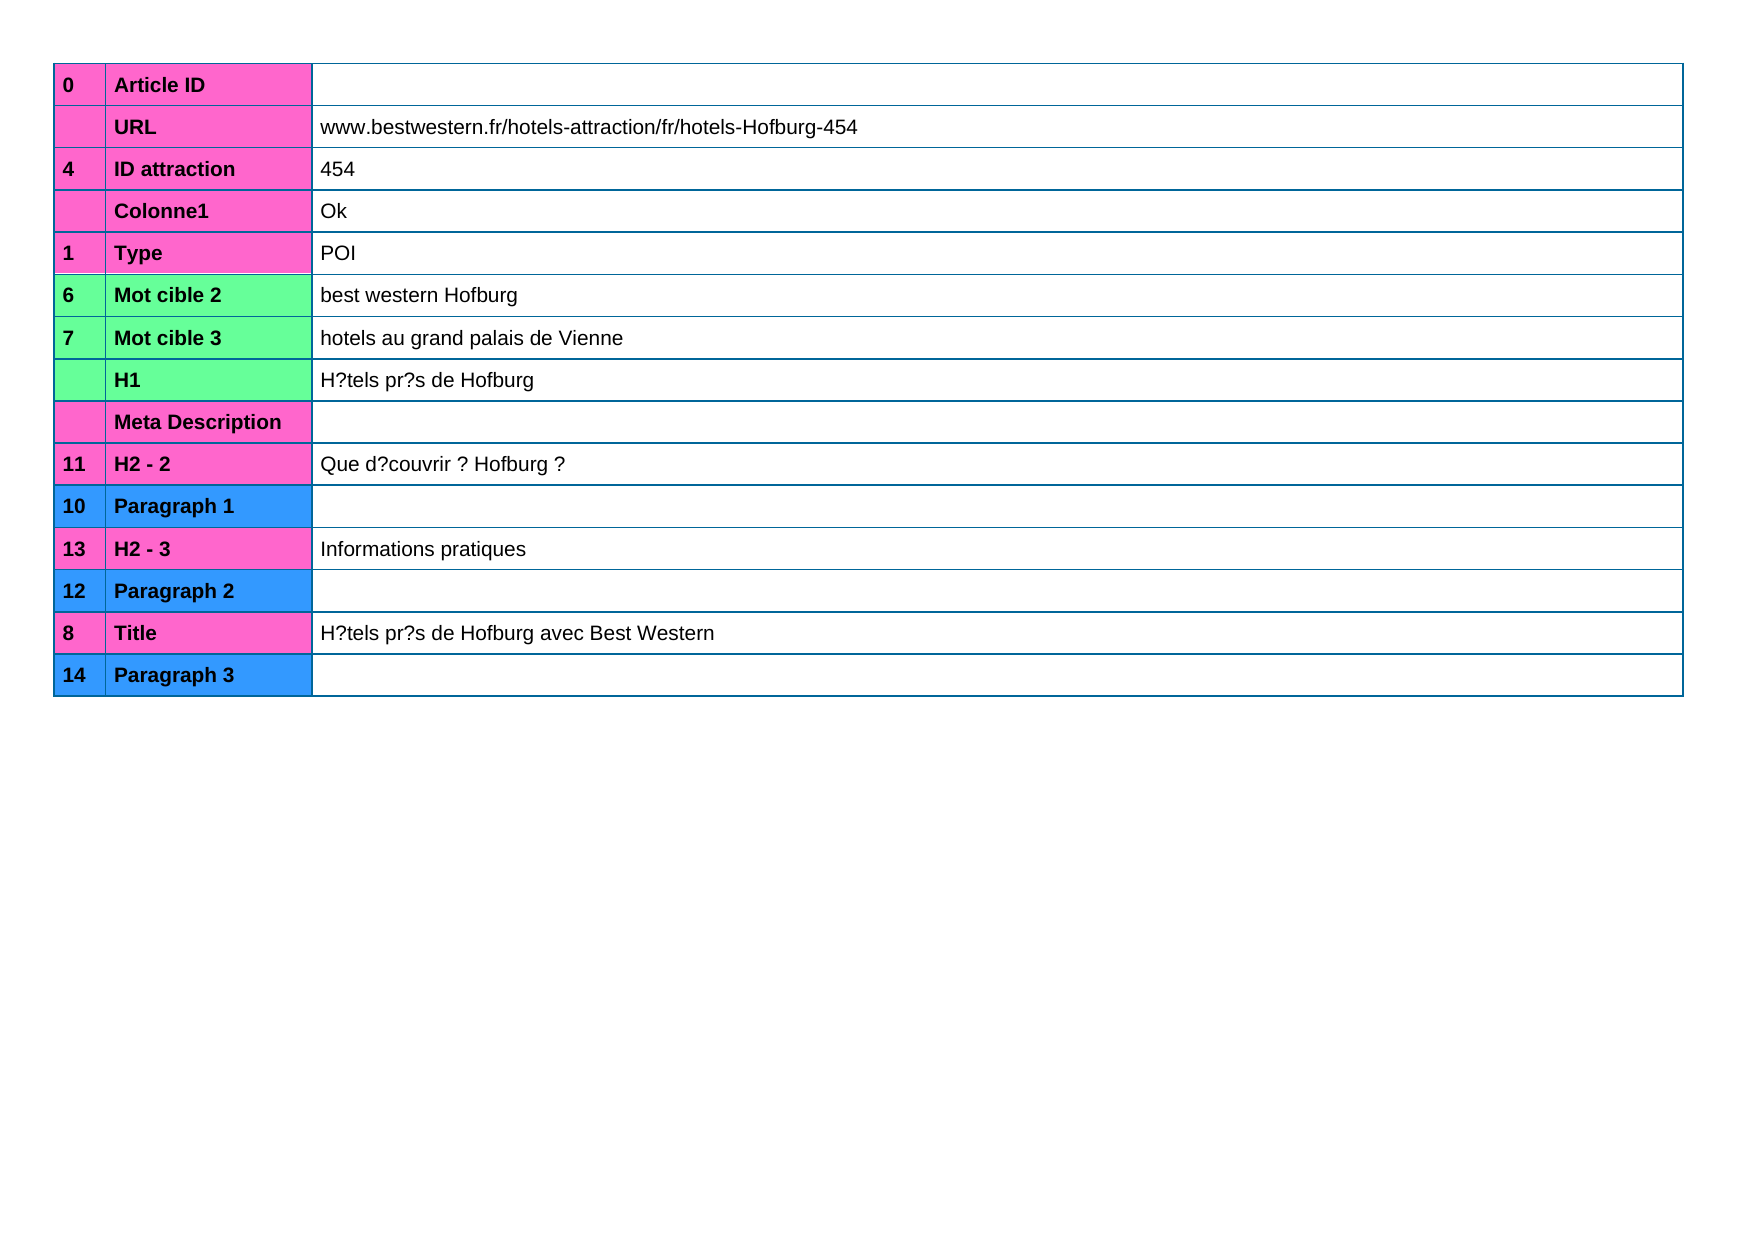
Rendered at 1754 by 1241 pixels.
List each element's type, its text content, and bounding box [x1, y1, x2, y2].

table_cell POI [313, 233, 1682, 273]
table_cell [313, 486, 1682, 527]
table_cell H?tels pr?s de Hofburg avec Best Western [313, 613, 1682, 653]
table_cell 8 [55, 613, 105, 653]
table_cell H1 [106, 360, 311, 400]
table_cell Mot cible 2 [106, 275, 311, 316]
table_cell Ok [313, 191, 1682, 231]
table_cell [55, 106, 105, 147]
table_cell H?tels pr?s de Hofburg [313, 360, 1682, 400]
table_cell hotels au grand palais de Vienne [313, 317, 1682, 358]
table_cell best western Hofburg [313, 275, 1682, 316]
table_cell 13 [55, 528, 105, 569]
table_cell [55, 360, 105, 400]
table_cell 6 [55, 275, 105, 316]
table_cell Colonne1 [106, 191, 311, 231]
table_header 0 [55, 64, 105, 105]
table_cell [313, 402, 1682, 442]
table_cell Paragraph 3 [106, 655, 311, 695]
table_cell [55, 191, 105, 231]
table_cell www.bestwestern.fr/hotels-attraction/fr/hotels-Hofburg-454 [313, 106, 1682, 147]
table_cell Mot cible 3 [106, 317, 311, 358]
table_cell 1 [55, 233, 105, 273]
table_cell 10 [55, 486, 105, 527]
table_cell [313, 655, 1682, 695]
table_cell URL [106, 106, 311, 147]
table_header Article ID [106, 64, 311, 105]
table_cell 4 [55, 148, 105, 189]
table_cell 7 [55, 317, 105, 358]
table_cell Que d?couvrir ? Hofburg ? [313, 444, 1682, 484]
table_cell Paragraph 2 [106, 570, 311, 611]
table_cell Type [106, 233, 311, 273]
table_cell ID attraction [106, 148, 311, 189]
table_header [313, 64, 1682, 105]
table_cell 12 [55, 570, 105, 611]
table_cell H2 - 2 [106, 444, 311, 484]
table_cell Meta Description [106, 402, 311, 442]
table_cell H2 - 3 [106, 528, 311, 569]
table_cell 11 [55, 444, 105, 484]
table_cell Title [106, 613, 311, 653]
table_cell 454 [313, 148, 1682, 189]
table_cell [313, 570, 1682, 611]
table_cell Paragraph 1 [106, 486, 311, 527]
table_cell Informations pratiques [313, 528, 1682, 569]
table_cell [55, 402, 105, 442]
table_cell 14 [55, 655, 105, 695]
